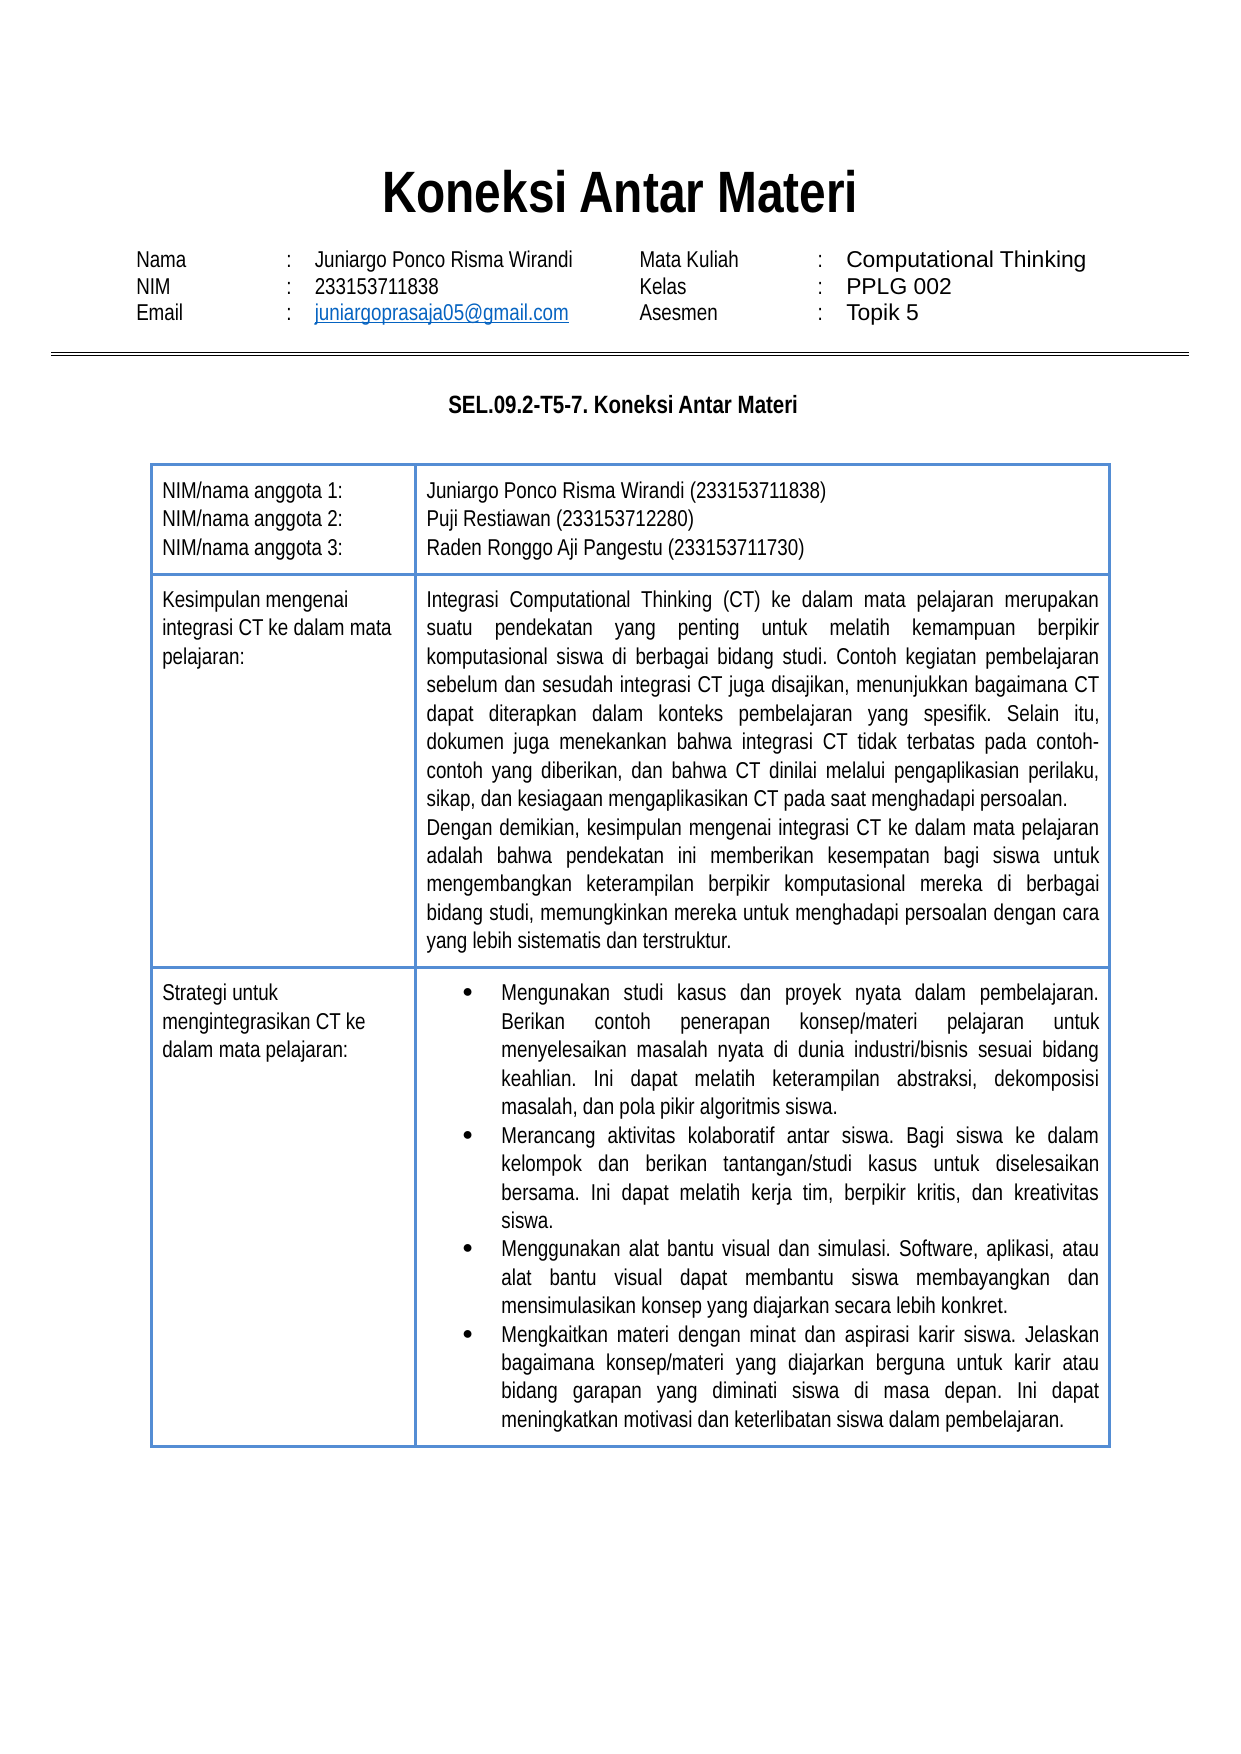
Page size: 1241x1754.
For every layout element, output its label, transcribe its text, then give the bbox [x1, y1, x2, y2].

table_header NIM/nama anggota 1: NIM/nama anggota 2: NIM/nama anggota 3: [153, 466, 414, 572]
table_cell Kesimpulan mengenai integrasi CT ke dalam mata pelajaran: [153, 576, 414, 966]
table_cell Strategi untuk mengintegrasikan CT ke dalam mata pelajaran: [153, 969, 414, 1444]
text SEL.09.2-T5-7. Koneksi Antar Materi [150, 150, 1090, 352]
table_header Juniargo Ponco Risma Wirandi (233153711838) Puji Restiawan (233153712280) Raden Ronggo Aji Pangestu (233153711730) [417, 466, 1108, 572]
table_cell Integrasi Computational Thinking (CT) ke dalam mata pelajaran merupakan suatu pendekatan yang penting untuk melatih kemampuan berpikir komputasional siswa di berbagai bidang studi. Contoh kegiatan pembelajaran sebelum dan sesudah integrasi CT juga disajikan, menunjukkan bagaimana CT dapat diterapkan dalam konteks pembelajaran yang spesifik. Selain itu, dokumen juga menekankan bahwa integrasi CT tidak terbatas pada contoh-contoh yang diberikan, dan bahwa CT dinilai melalui pengaplikasian perilaku, sikap, dan kesiagaan mengaplikasikan CT pada saat menghadapi persoalan. Dengan demikian, kesimpulan mengenai integrasi CT ke dalam mata pelajaran adalah bahwa pendekatan ini memberikan kesempatan bagi siswa untuk mengembangkan keterampilan berpikir komputasional mereka di berbagai bidang studi, memungkinkan mereka untuk menghadapi persoalan dengan cara yang lebih sistematis dan terstruktur. [417, 576, 1108, 966]
text SEL.09.2-T5-7. Koneksi Antar Materi [150, 356, 1090, 418]
table_cell Mengunakan studi kasus dan proyek nyata dalam pembelajaran. Berikan contoh penerapan konsep/materi pelajaran untuk menyelesaikan masalah nyata di dunia industri/bisnis sesuai bidang keahlian. Ini dapat melatih keterampilan abstraksi, dekomposisi masalah, dan pola pikir algoritmis siswa. Merancang aktivitas kolaboratif antar siswa. Bagi siswa ke dalam kelompok dan berikan tantangan/studi kasus untuk diselesaikan bersama. Ini dapat melatih kerja tim, berpikir kritis, dan kreativitas siswa. Menggunakan alat bantu visual dan simulasi. Software, aplikasi, atau alat bantu visual dapat membantu siswa membayangkan dan mensimulasikan konsep yang diajarkan secara lebih konkret. Mengkaitkan materi dengan minat dan aspirasi karir siswa. Jelaskan bagaimana konsep/materi yang diajarkan berguna untuk karir atau bidang garapan yang diminati siswa di masa depan. Ini dapat meningkatkan motivasi dan keterlibatan siswa dalam pembelajaran. [417, 969, 1108, 1444]
